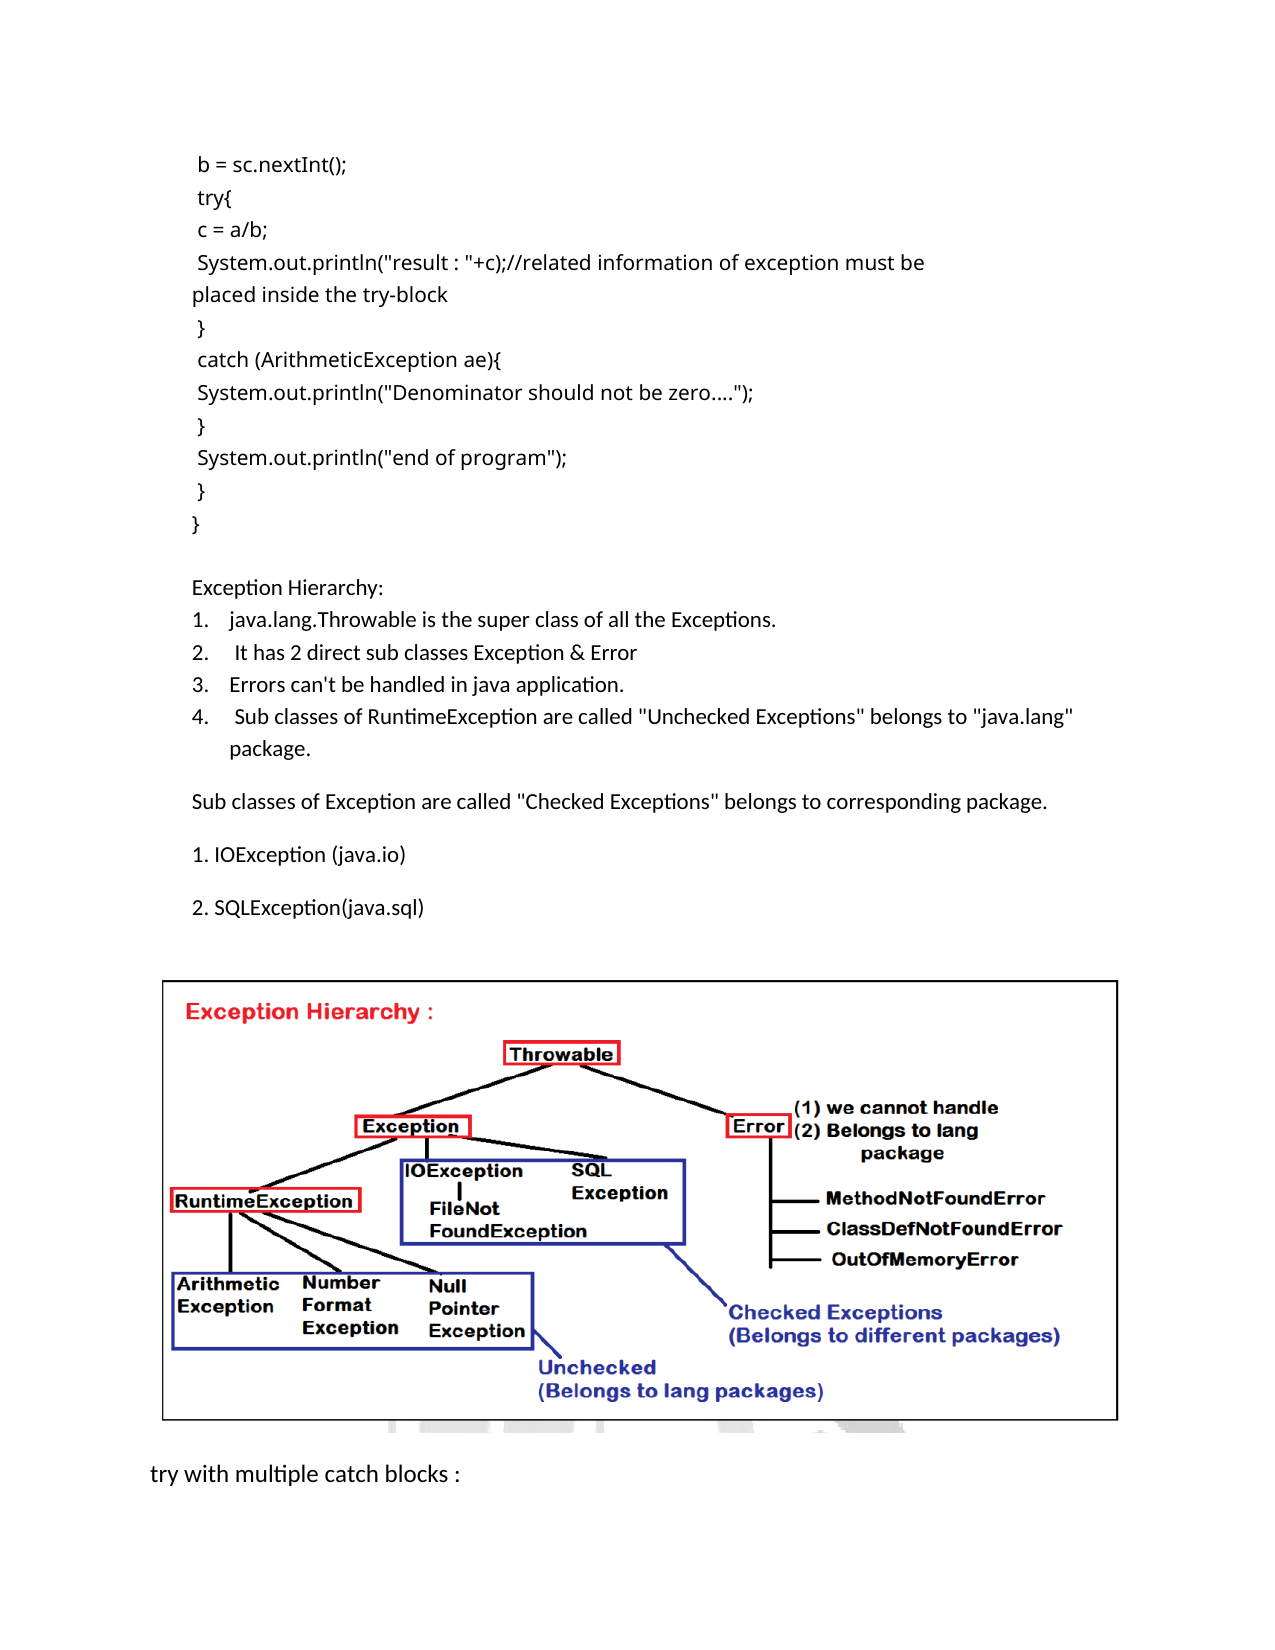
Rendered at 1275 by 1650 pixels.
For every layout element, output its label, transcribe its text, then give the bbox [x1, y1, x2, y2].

list java.lang.Throwable is the super class of all the Exceptions. [192, 606, 1125, 634]
list catch (ArithmeticException ae){ [192, 346, 1125, 374]
list } [192, 476, 1125, 504]
list Errors can't be handled in java application. [192, 670, 1125, 698]
list placed inside the try-block [192, 280, 1125, 309]
text 1. IOException (java.io) [192, 840, 1125, 868]
picture [150, 978, 1125, 1433]
list b = sc.nextInt(); [192, 150, 1125, 178]
list System.out.println("end of program"); [192, 443, 1125, 472]
list try{ [192, 183, 1125, 211]
list Sub classes of RuntimeException are called "Unchecked Exceptions" belongs to "java.lang" package. [192, 702, 1125, 762]
list Exception Hierarchy: [192, 573, 1125, 601]
list System.out.println("Denominator should not be zero...."); [192, 378, 1125, 407]
list c = a/b; [192, 215, 1125, 244]
text Sub classes of Exception are called "Checked Exceptions" belongs to corresponding package. [192, 787, 1125, 815]
text try with multiple catch blocks : [150, 1458, 1125, 1488]
list It has 2 direct sub classes Exception & Error [192, 638, 1125, 666]
list System.out.println("result : "+c);//related information of exception must be [192, 248, 1125, 276]
list } [192, 411, 1125, 439]
list } [192, 509, 1125, 569]
text 2. SQLException(java.sql) [192, 893, 1125, 921]
list } [192, 313, 1125, 341]
